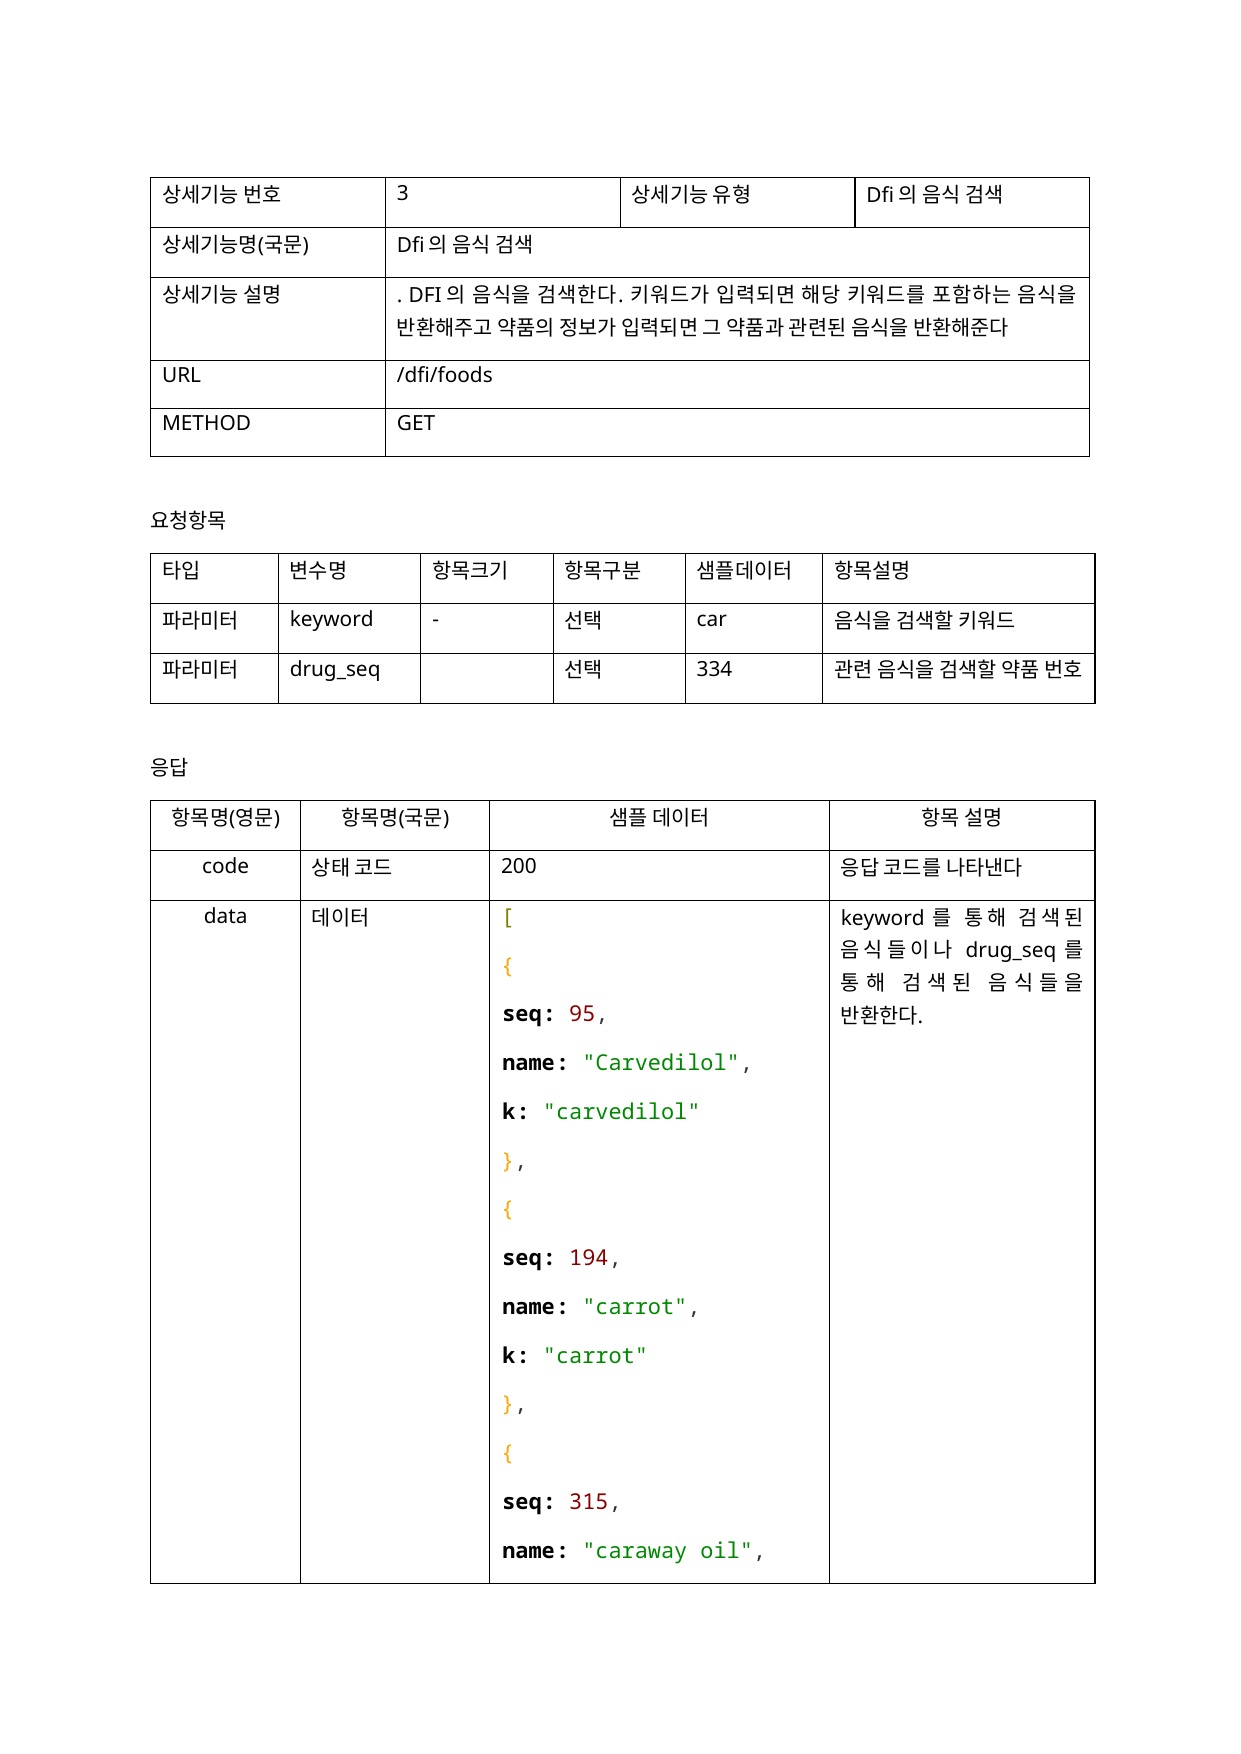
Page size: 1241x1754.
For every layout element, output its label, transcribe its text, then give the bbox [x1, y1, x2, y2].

table_cell . DFI의 음식을 검색한다. 키워드가 입력되면 해당 키워드를 포함하는 음식을 반환해주고 약품의 정보가 입력되면 그 약품과 관련된 음식을 반환해준다 [386, 278, 1089, 359]
table_cell 선택 [554, 654, 685, 702]
table_cell code [151, 851, 300, 900]
table_header 상세기능 번호 [151, 178, 385, 227]
table_header 항목 설명 [830, 801, 1094, 850]
table_header 상세기능 유형 [621, 178, 854, 227]
table_cell 응답 코드를 나타낸다 [830, 851, 1094, 900]
text 요청항목 [150, 504, 1090, 534]
table_header 샘플데이터 [686, 554, 822, 603]
table_cell 데이터 [301, 901, 489, 1583]
table_cell METHOD [151, 409, 385, 456]
table_header Dfi의 음식 검색 [856, 178, 1089, 227]
table_header 항목명(국문) [301, 801, 489, 850]
table_cell URL [151, 361, 385, 407]
table_cell 파라미터 [151, 654, 278, 702]
table_cell GET [386, 409, 1089, 456]
table_cell 관련 음식을 검색할 약품 번호 [823, 654, 1094, 702]
table_cell 200 [490, 851, 829, 900]
table_cell /dfi/foods [386, 361, 1089, 407]
table_cell 상세기능 설명 [151, 278, 385, 359]
table_cell data [151, 901, 300, 1583]
table_header 항목구분 [554, 554, 685, 603]
text 응답 [150, 751, 1090, 781]
table_header 변수명 [279, 554, 420, 603]
table_cell 선택 [554, 604, 685, 653]
table_cell - [421, 604, 553, 653]
table_header 항목명(영문) [151, 801, 300, 850]
table_header 3 [386, 178, 620, 227]
table_header 샘플 데이터 [490, 801, 829, 850]
table_cell Dfi의 음식 검색 [386, 228, 1089, 277]
table_header 타입 [151, 554, 278, 603]
table_header 항목크기 [421, 554, 553, 603]
table_cell 상세기능명(국문) [151, 228, 385, 277]
table_cell 파라미터 [151, 604, 278, 653]
table_cell car [686, 604, 822, 653]
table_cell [830, 901, 1094, 1583]
table_cell [421, 654, 553, 702]
table_header 항목설명 [823, 554, 1094, 603]
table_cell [490, 901, 829, 1583]
table_cell drug_seq [279, 654, 420, 702]
table_cell keyword [279, 604, 420, 653]
table_cell 334 [686, 654, 822, 702]
table_cell 음식을 검색할 키워드 [823, 604, 1094, 653]
table_cell 상태 코드 [301, 851, 489, 900]
